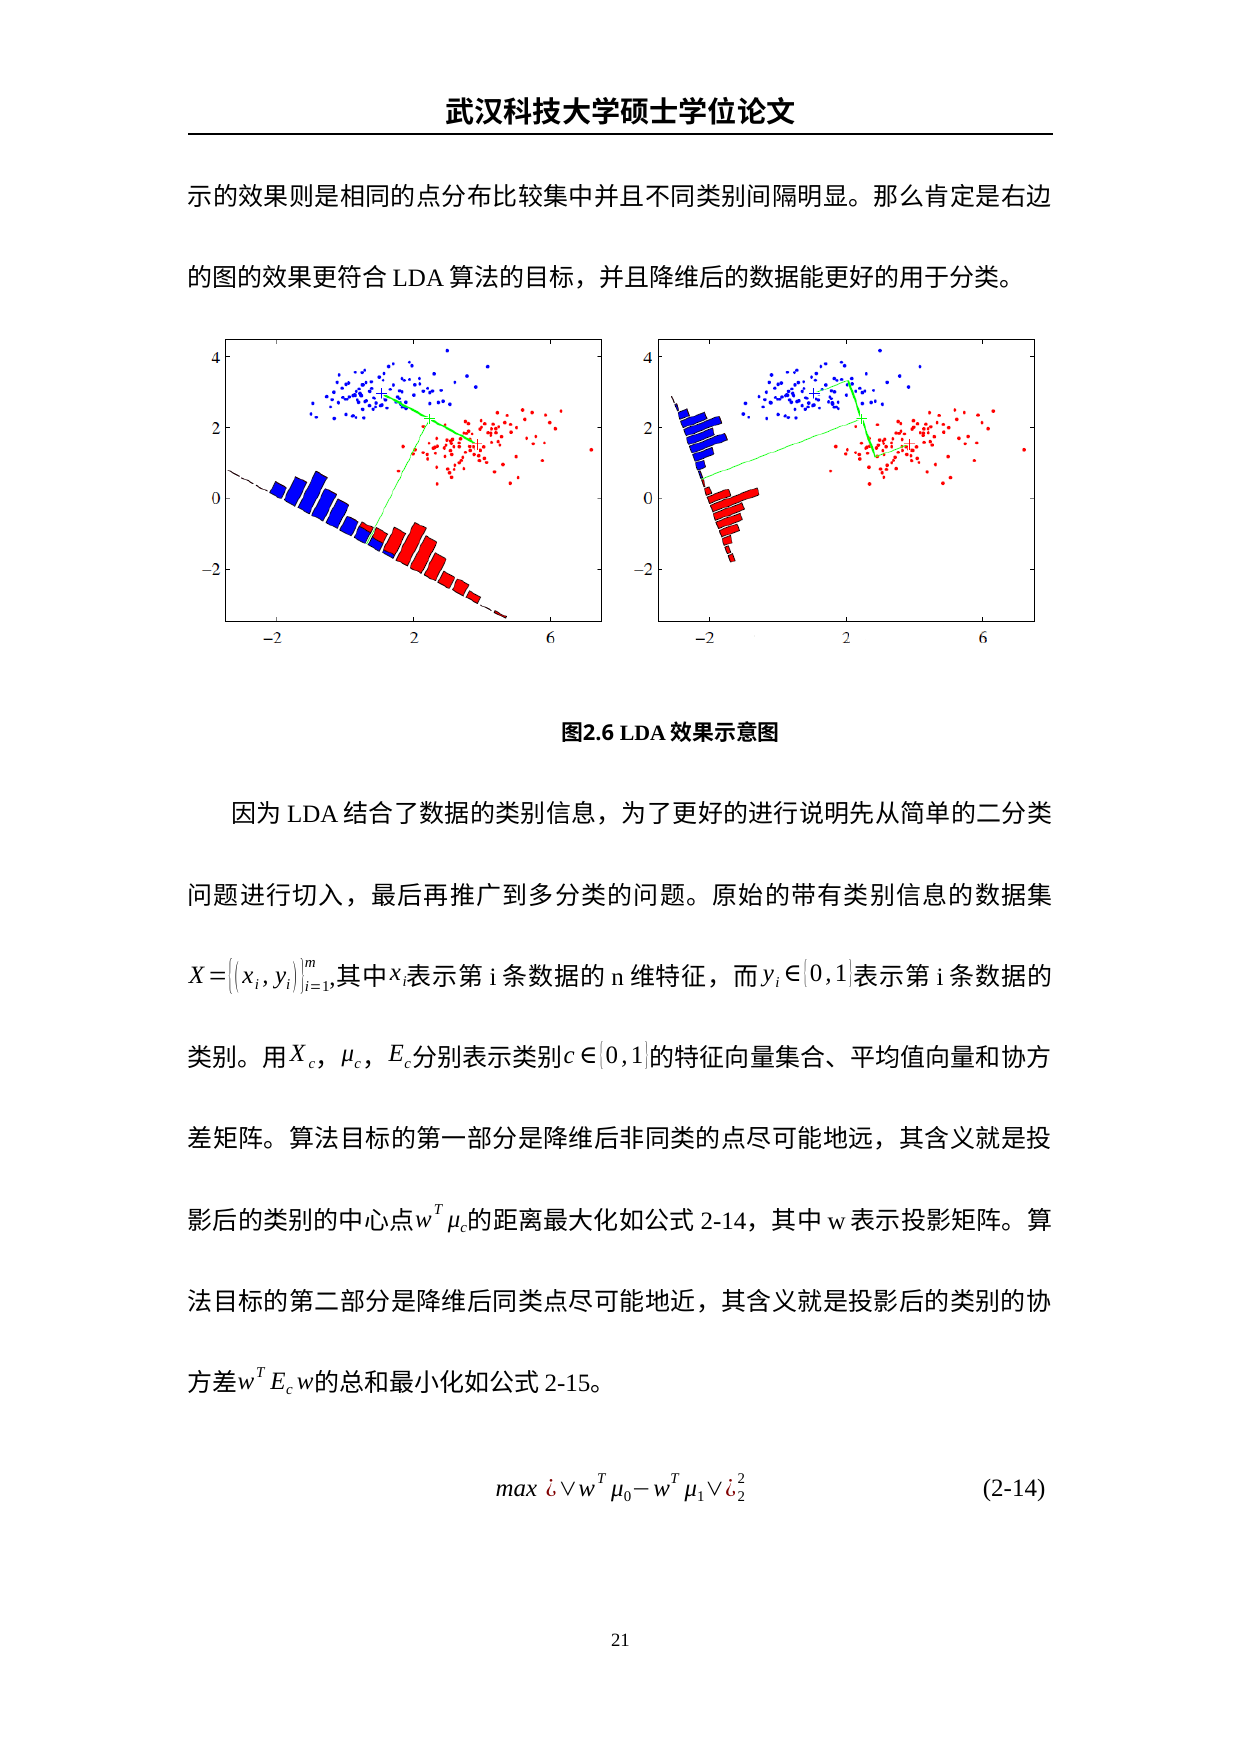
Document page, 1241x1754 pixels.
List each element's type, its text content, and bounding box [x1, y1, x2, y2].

list LDA效果示意图 [200, 714, 1053, 747]
picture [187, 317, 1053, 652]
text (2-14) [187, 1455, 1053, 1520]
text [187, 162, 1053, 308]
text 因为LDA结合了数据的类别信息，为了更好的进行说明先从简单的二分类问题进行切入，最后再推广到多分类的问题。原始的带有类别信息的数据集,其中表示第i条数据的n维特征，而表示第i条数据的类别。用，，分别表示类别的特征向量集合、平均值向量和协方差矩阵。算法目标的第一部分是降维后非同类的点尽可能地远，其含义就是投影后的类别的中心点的距离最大化如公式2-14，其中w表示投影矩阵。算法目标的第二部分是降维后同类点尽可能地近，其含义就是投影后的类别的协方差的总和最小化如公式2-15。 [187, 779, 1053, 1413]
